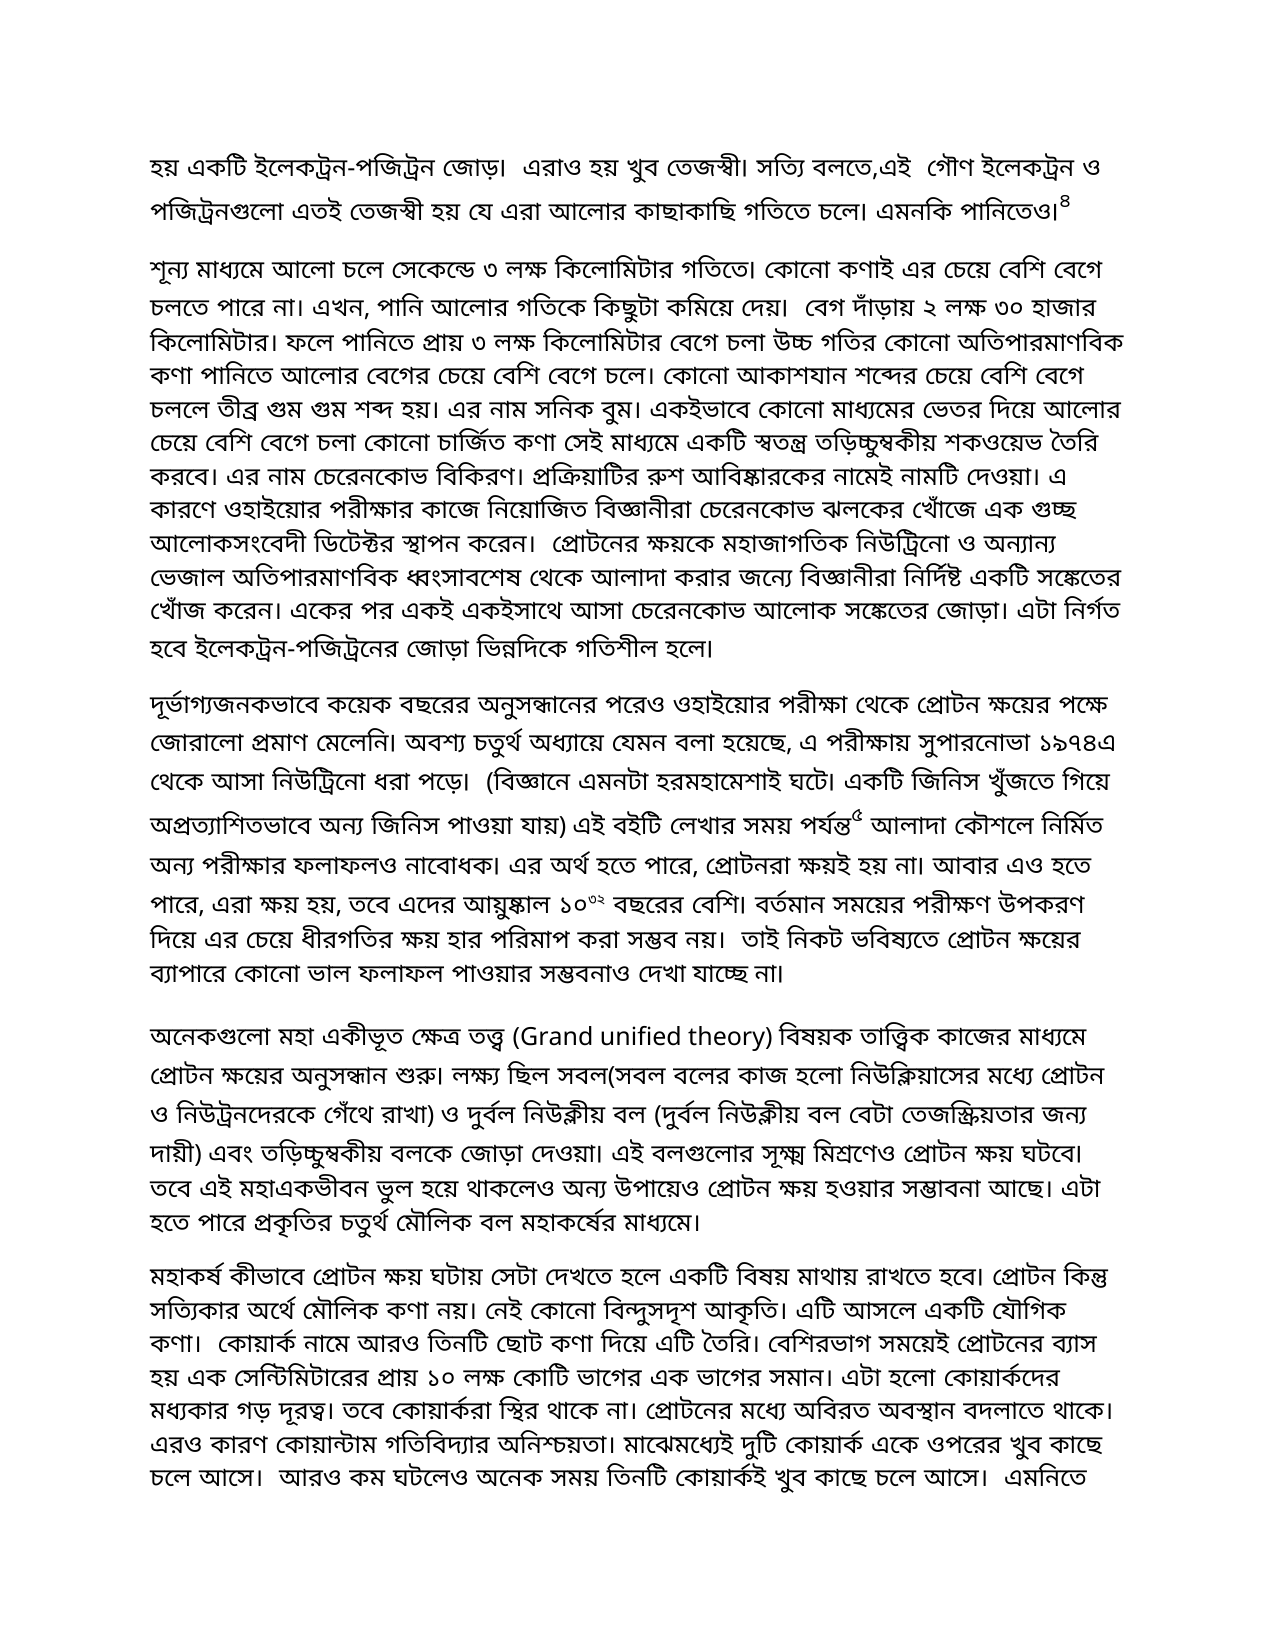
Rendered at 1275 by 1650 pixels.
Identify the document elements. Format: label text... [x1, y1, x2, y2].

text শূন্য মাধ্যমে আলো চলে সেকেন্ডে ৩ লক্ষ কিলোমিটার গতিতে। কোনো কণাই এর চেয়ে বেশি বেগে চলতে পারে না। এখন, পানি আলোর গতিকে কিছুটা কমিয়ে দেয়। বেগ দাঁড়ায় ২ লক্ষ ৩০ হাজার কিলোমিটার। ফলে পানিতে প্রায় ৩ লক্ষ কিলোমিটার বেগে চলা উচ্চ গতির কোনো অতিপারমাণবিক কণা পানিতে আলোর বেগের চেয়ে বেশি বেগে চলে। কোনো আকাশযান শব্দের চেয়ে বেশি বেগে চললে তীব্র গুম গুম শব্দ হয়। এর নাম সনিক বুম। একইভাবে কোনো মাধ্যমের ভেতর দিয়ে আলোর চেয়ে বেশি বেগে চলা কোনো চার্জিত কণা সেই মাধ্যমে একটি স্বতন্ত্র তড়িচ্চুম্বকীয় শকওয়েভ তৈরি করবে। এর নাম চেরেনকোভ বিকিরণ। প্রক্রিয়াটির রুশ আবিষ্কারকের নামেই নামটি দেওয়া। এ কারণে ওহাইয়োর পরীক্ষার কাজে নিয়োজিত বিজ্ঞানীরা চেরেনকোভ ঝলকের খোঁজে এক গুচ্ছ আলোকসংবেদী ডিটেক্টর স্থাপন করেন। প্রোটনের ক্ষয়কে মহাজাগতিক নিউট্রিনো ও অন্যান্য ভেজাল অতিপারমাণবিক ধ্বংসাবশেষ থেকে আলাদা করার জন্যে বিজ্ঞানীরা নির্দিষ্ট একটি সঙ্কেতের খোঁজ করেন। একের পর একই একইসাথে আসা চেরেনকোভ আলোক সঙ্কেতের জোড়া। এটা নির্গত হবে ইলেকট্রন-পজিট্রনের জোড়া ভিন্নদিকে গতিশীল হলে। [150, 255, 1125, 664]
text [150, 1262, 1125, 1493]
text দূর্ভাগ্যজনকভাবে কয়েক বছরের অনুসন্ধানের পরেও ওহাইয়োর পরীক্ষা থেকে প্রোটন ক্ষয়ের পক্ষে জোরালো প্রমাণ মেলেনি। অবশ্য চতুর্থ অধ্যায়ে যেমন বলা হয়েছে, এ পরীক্ষায় সুপারনোভা ১৯৭৪এ থেকে আসা নিউট্রিনো ধরা পড়ে। (বিজ্ঞানে এমনটা হরমহামেশাই ঘটে। একটি জিনিস খুঁজতে গিয়ে অপ্রত্যাশিতভাবে অন্য জিনিস পাওয়া যায়) এই বইটি লেখার সময় পর্যন্ত৫ আলাদা কৌশলে নির্মিত অন্য পরীক্ষার ফলাফলও নাবোধক। এর অর্থ হতে পারে, প্রোটনরা ক্ষয়ই হয় না। আবার এও হতে পারে, এরা ক্ষয় হয়, তবে এদের আয়ুষ্কাল ১০৩২ বছরের বেশি। বর্তমান সময়ের পরীক্ষণ উপকরণ দিয়ে এর চেয়ে ধীরগতির ক্ষয় হার পরিমাপ করা সম্ভব নয়। তাই নিকট ভবিষ্যতে প্রোটন ক্ষয়ের ব্যাপারে কোনো ভাল ফলাফল পাওয়ার সম্ভবনাও দেখা যাচ্ছে না। [150, 691, 1125, 993]
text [150, 150, 1125, 229]
text অনেকগুলো মহা একীভূত ক্ষেত্র তত্ত্ব (Grand unified theory) বিষয়ক তাত্ত্বিক কাজের মাধ্যমে প্রোটন ক্ষয়ের অনুসন্ধান শুরু। লক্ষ্য ছিল সবল(সবল বলের কাজ হলো নিউক্লিয়াসের মধ্যে প্রোটন ও নিউট্রনদেরকে গেঁথে রাখা) ও দুর্বল নিউক্লীয় বল (দুর্বল নিউক্লীয় বল বেটা তেজস্ক্রিয়তার জন্য দায়ী) এবং তড়িচ্চুম্বকীয় বলকে জোড়া দেওয়া। এই বলগুলোর সূক্ষ্ম মিশ্রণেও প্রোটন ক্ষয় ঘটবে। তবে এই মহাএকভীবন ভুল হয়ে থাকলেও অন্য উপায়েও প্রোটন ক্ষয় হওয়ার সম্ভাবনা আছে। এটা হতে পারে প্রকৃতির চতুর্থ মৌলিক বল মহাকর্ষের মাধ্যমে। [150, 1018, 1125, 1237]
